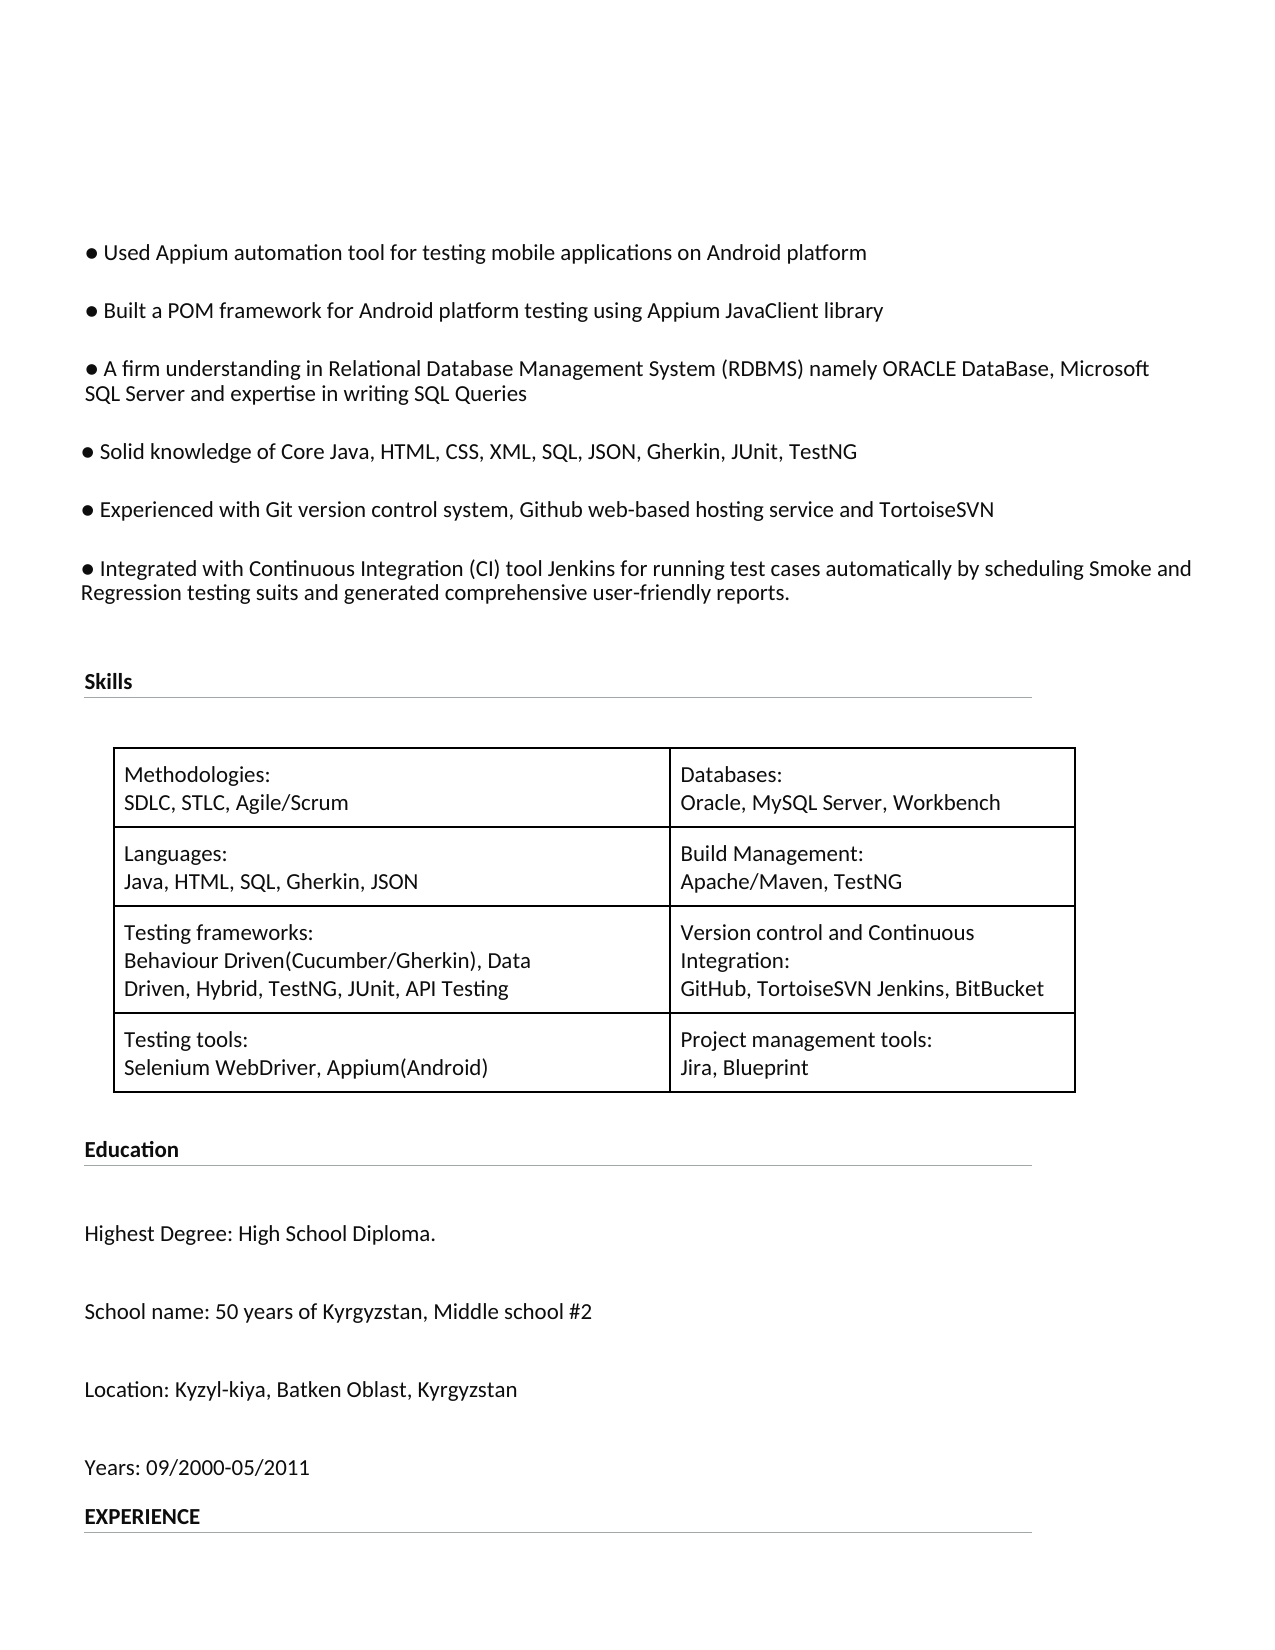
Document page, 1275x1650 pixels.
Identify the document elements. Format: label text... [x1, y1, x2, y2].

subtitle Education [84, 1135, 1032, 1165]
text Highest Degree: High School Diploma. [84, 1219, 1219, 1247]
table_cell Build Management: Apache/Maven, TestNG [671, 828, 1074, 905]
table_cell Project management tools: Jira, Blueprint [671, 1014, 1074, 1091]
text ● A firm understanding in Relational Database Management System (RDBMS) namely ORACLE DataBase, Microsoft SQL Server and expertise in writing SQL Queries [84, 356, 1191, 407]
text Location: Kyzyl-kiya, Batken Oblast, Kyrgyzstan [84, 1375, 1219, 1403]
table_cell Languages: Java, HTML, SQL, Gherkin, JSON [115, 828, 669, 905]
text ● Built a POM framework for Android platform testing using Appium JavaClient library [84, 298, 1191, 323]
text ● Solid knowledge of Core Java, HTML, CSS, XML, SQL, JSON, Gherkin, JUnit, TestNG [81, 440, 1228, 465]
table_cell Testing tools: Selenium WebDriver, Appium(Android) [115, 1014, 669, 1091]
table_header Databases: Oracle, MySQL Server, Workbench [671, 749, 1074, 826]
text ● Experienced with Git version control system, Github web-based hosting service and TortoiseSVN [81, 498, 1228, 523]
text School name: 50 years of Kyrgyzstan, Middle school #2 [84, 1297, 1219, 1325]
subtitle EXPERIENCE [84, 1502, 1032, 1532]
table_header Methodologies: SDLC, STLC, Agile/Scrum [115, 749, 669, 826]
table_cell Version control and Continuous Integration: GitHub, TortoiseSVN Jenkins, BitBucket [671, 907, 1074, 1012]
text ● Integrated with Continuous Integration (CI) tool Jenkins for running test cases automatically by scheduling Smoke and Regression testing suits and generated comprehensive user-friendly reports. [81, 556, 1228, 606]
text ● Used Appium automation tool for testing mobile applications on Android platform [84, 240, 1191, 265]
table_cell Testing frameworks: Behaviour Driven(Cucumber/Gherkin), Data Driven, Hybrid, TestNG, JUnit, API Testing [115, 907, 669, 1012]
text Years: 09/2000-05/2011 [84, 1453, 1219, 1481]
subtitle Skills [84, 667, 1032, 697]
